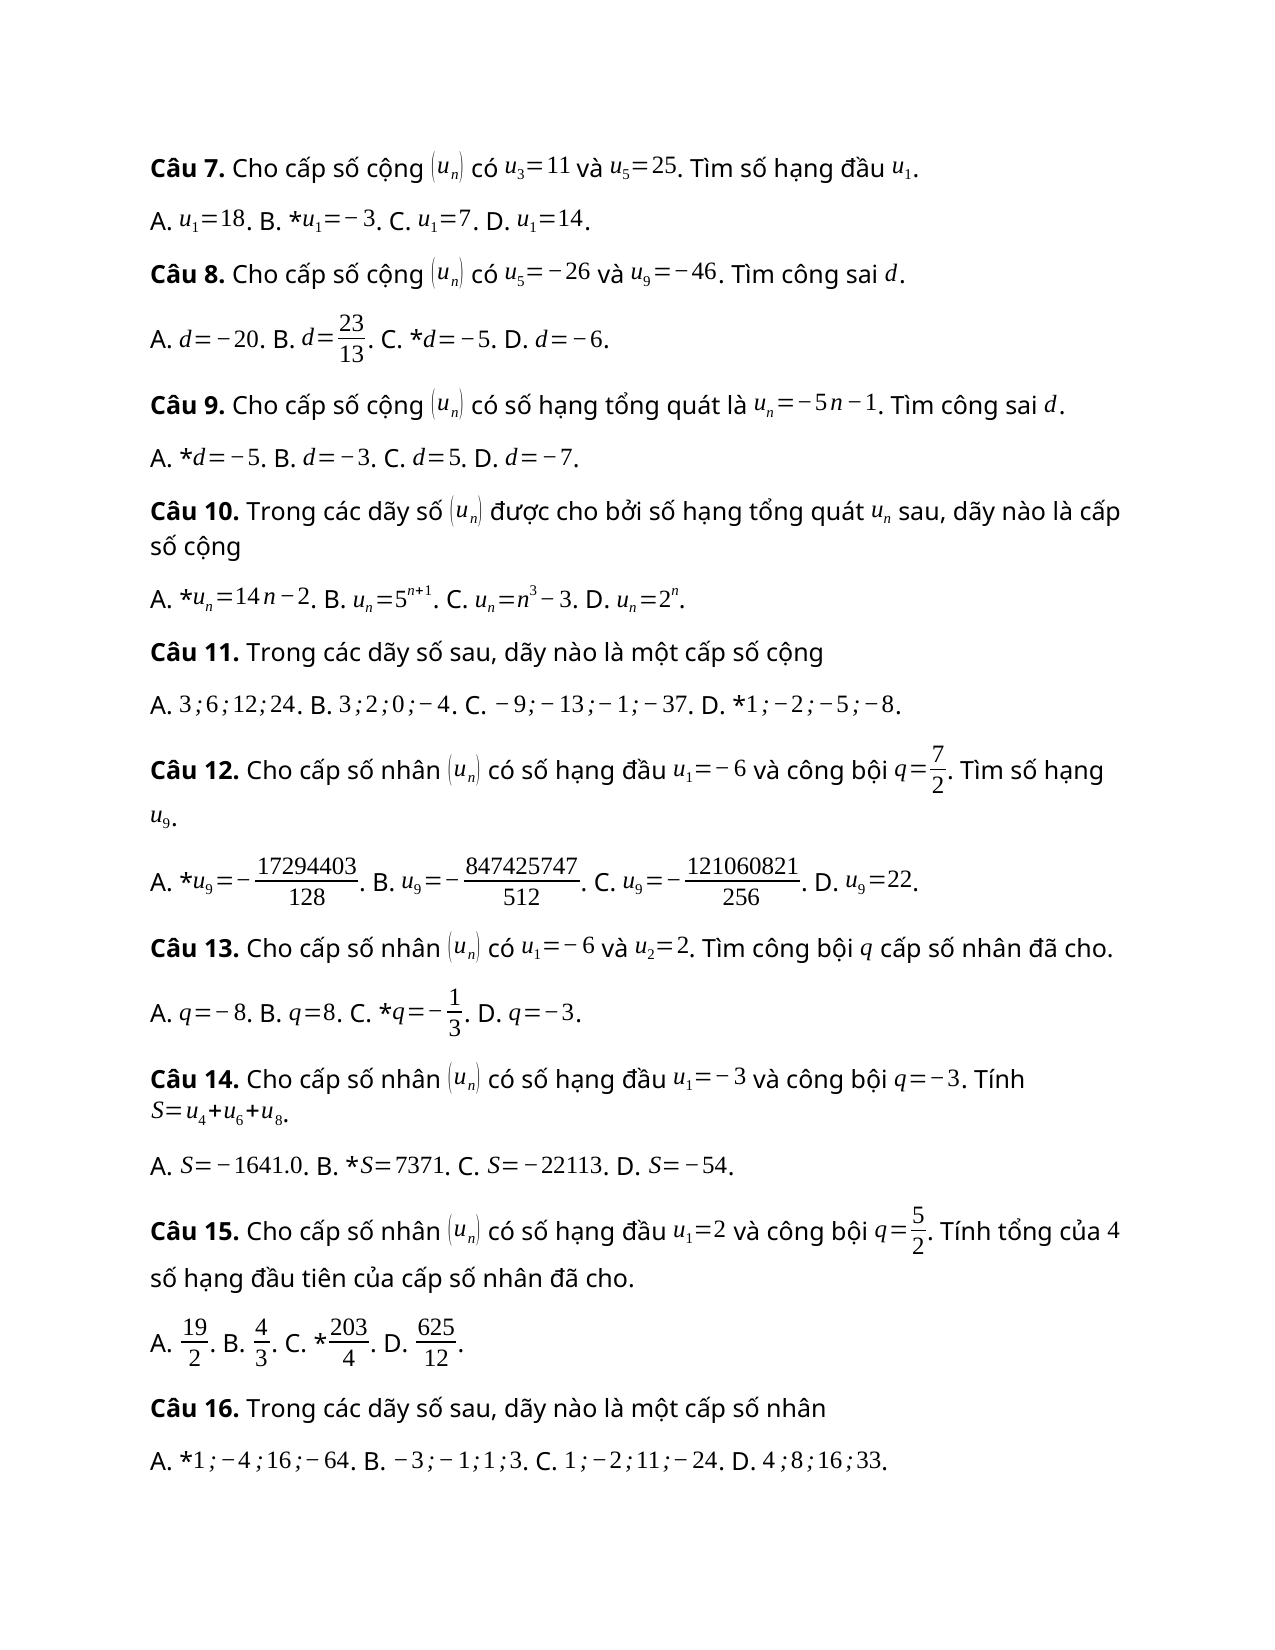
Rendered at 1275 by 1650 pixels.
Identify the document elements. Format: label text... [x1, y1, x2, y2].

text Câu 13. Cho cấp số nhân có và . Tìm công bội cấp số nhân đã cho. [150, 930, 1125, 964]
text A. *. B. . C. . D. . [150, 441, 1125, 475]
text Câu 15. Cho cấp số nhân có số hạng đầu và công bội . Tính tổng của số hạng đầu tiên của cấp số nhân đã cho. [150, 1201, 1125, 1294]
text A. . B. . C. . D. *. [150, 688, 1125, 722]
text A. . B. . C. *. D. . [150, 310, 1125, 369]
text Câu 9. Cho cấp số cộng có số hạng tổng quát là . Tìm công sai . [150, 387, 1125, 422]
text A. . B. *. C. . D. . [150, 1148, 1125, 1183]
text Câu 14. Cho cấp số nhân có số hạng đầu và công bội . Tính . [150, 1061, 1125, 1130]
text Câu 10. Trong các dãy số được cho bởi số hạng tổng quát sau, dãy nào là cấp số cộng [150, 494, 1125, 562]
text Câu 16. Trong các dãy số sau, dãy nào là một cấp số nhân [150, 1391, 1125, 1425]
text Câu 8. Cho cấp số cộng có và . Tìm công sai . [150, 256, 1125, 291]
text Câu 7. Cho cấp số cộng có và . Tìm số hạng đầu . [150, 150, 1125, 185]
text Câu 12. Cho cấp số nhân có số hạng đầu và công bội . Tìm số hạng . [150, 740, 1125, 833]
text A. *. B. . C. . D. . [150, 581, 1125, 616]
text A. . B. . C. *. D. . [150, 1313, 1125, 1372]
text A. *. B. . C. . D. . [150, 852, 1125, 911]
text Câu 11. Trong các dãy số sau, dãy nào là một cấp số cộng [150, 635, 1125, 669]
text A. . B. *. C. . D. . [150, 203, 1125, 237]
text A. *. B. . C. . D. . [150, 1444, 1125, 1478]
text A. . B. . C. *. D. . [150, 983, 1125, 1042]
